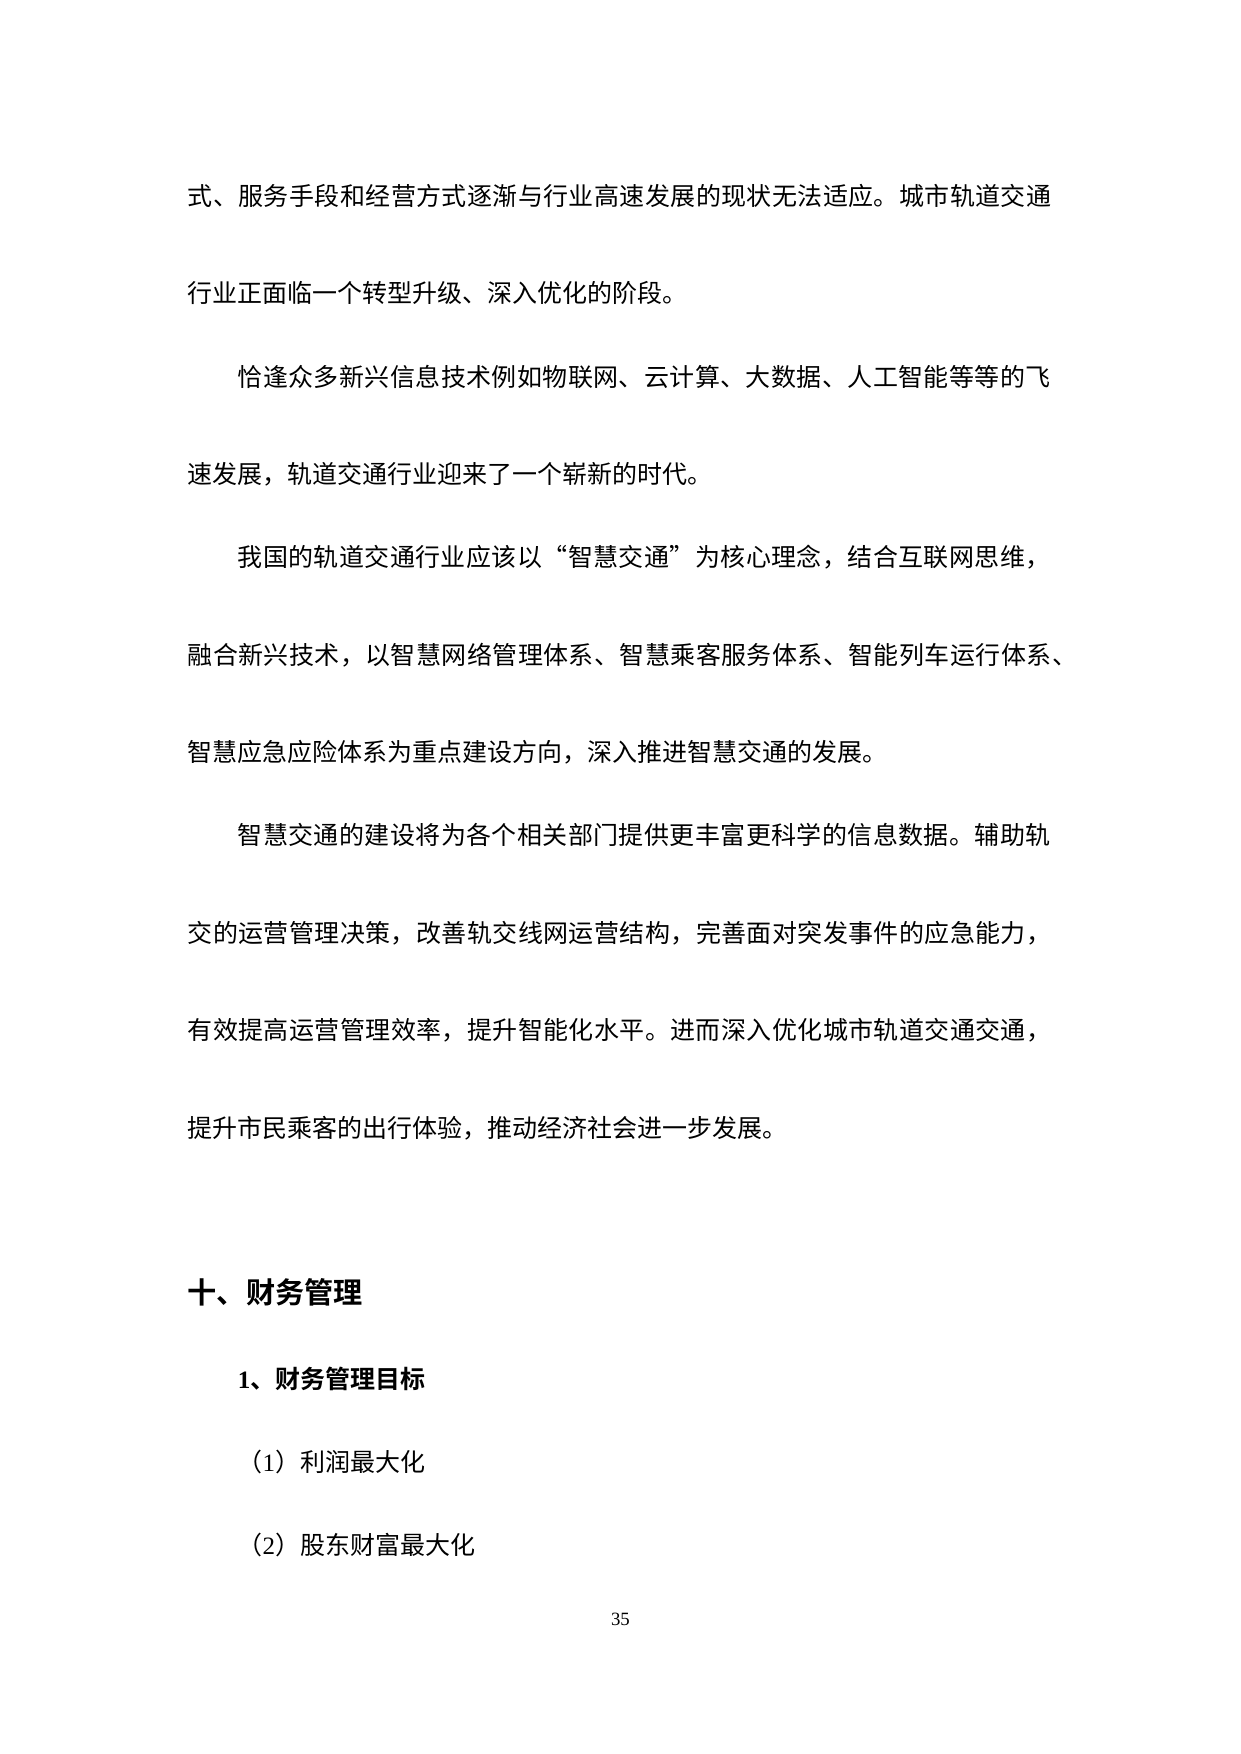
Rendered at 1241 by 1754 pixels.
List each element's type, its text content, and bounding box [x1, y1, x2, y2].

text 1、财务管理目标 [187, 1345, 1053, 1410]
text （2）股东财富最大化 [187, 1511, 1053, 1576]
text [187, 162, 1053, 324]
text 智慧交通的建设将为各个相关部门提供更丰富更科学的信息数据。辅助轨交的运营管理决策，改善轨交线网运营结构，完善面对突发事件的应急能力，有效提高运营管理效率，提升智能化水平。进而深入优化城市轨道交通交通，提升市民乘客的出行体验，推动经济社会进一步发展。 [187, 801, 1053, 1159]
text 我国的轨道交通行业应该以“智慧交通”为核心理念，结合互联网思维，融合新兴技术，以智慧网络管理体系、智慧乘客服务体系、智能列车运行体系、智慧应急应险体系为重点建设方向，深入推进智慧交通的发展。 [187, 523, 1053, 783]
text 恰逢众多新兴信息技术例如物联网、云计算、大数据、人工智能等等的飞速发展，轨道交通行业迎来了一个崭新的时代。 [187, 343, 1053, 505]
text （1）利润最大化 [187, 1428, 1053, 1493]
text 十、财务管理 [187, 1259, 1053, 1324]
